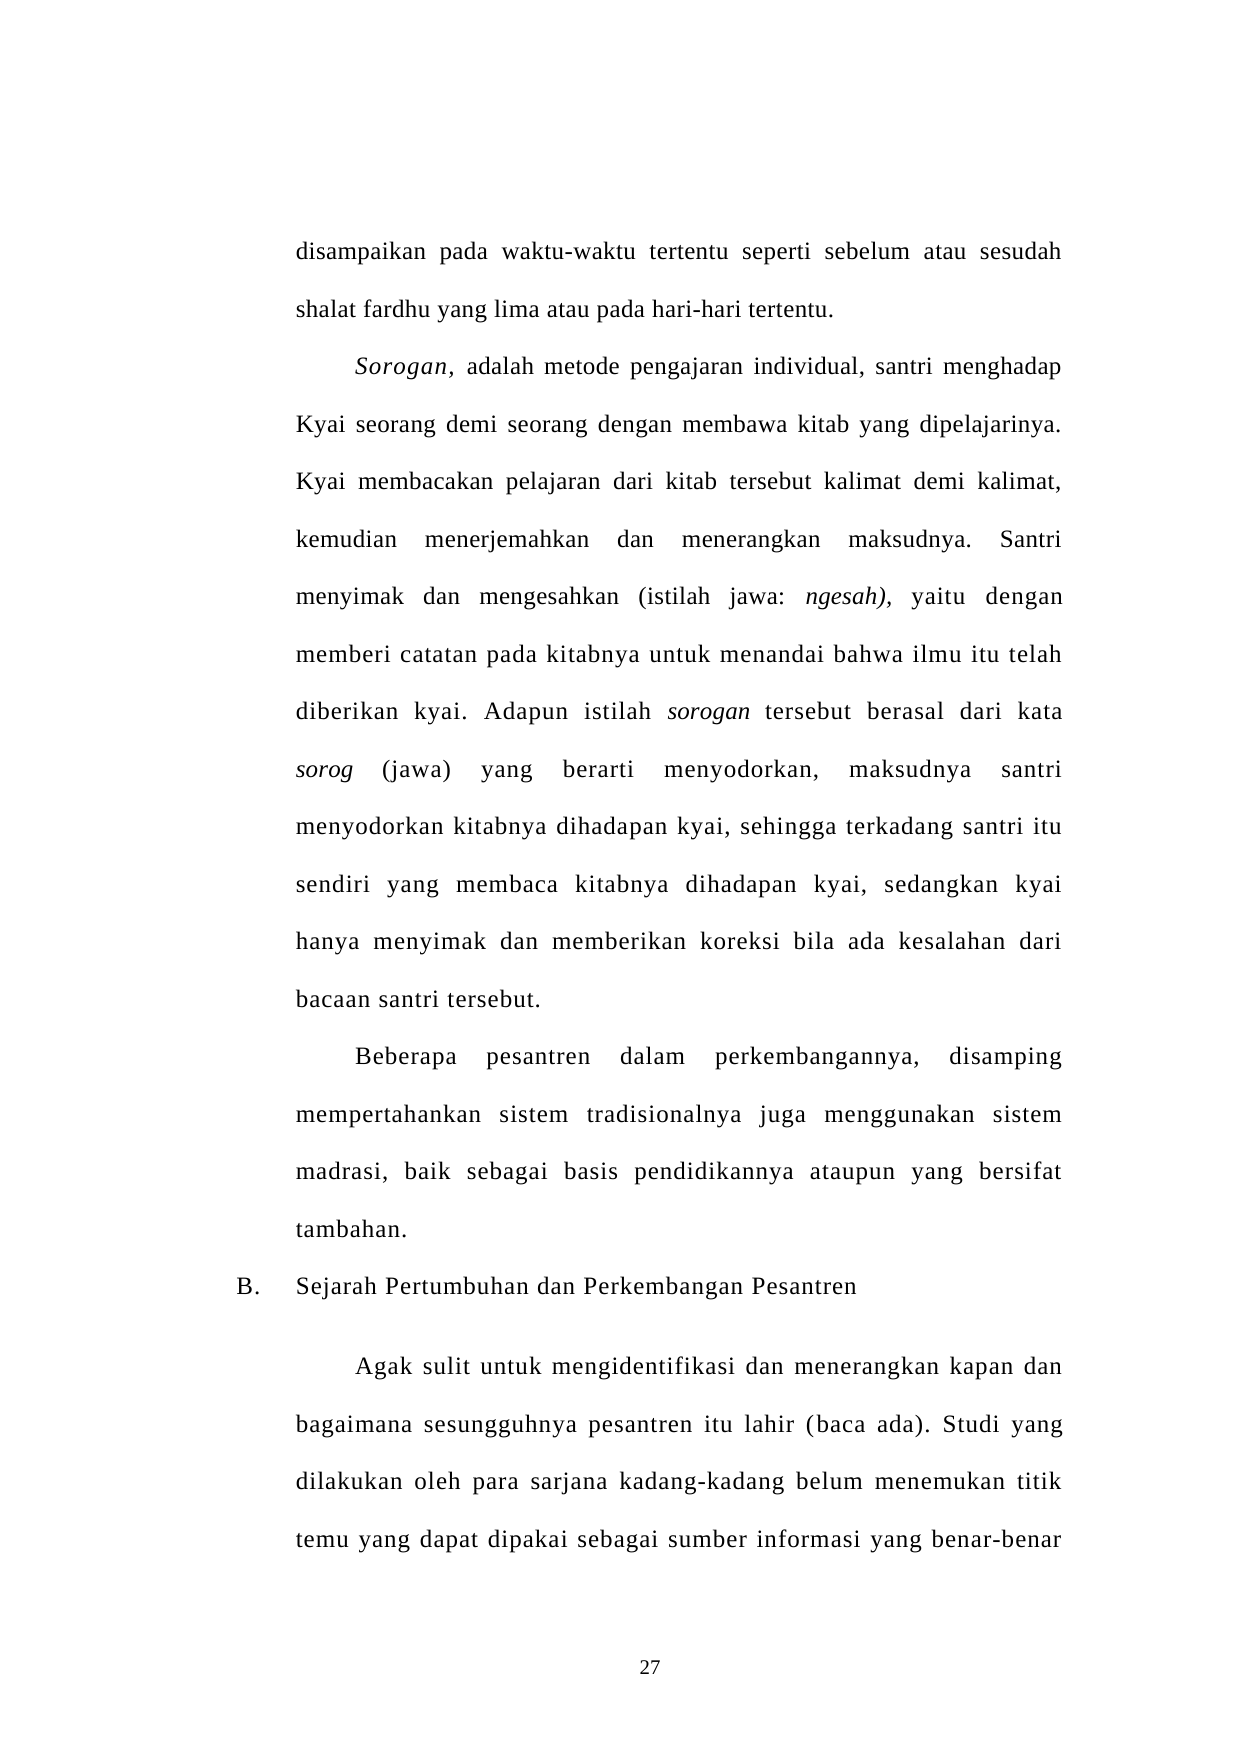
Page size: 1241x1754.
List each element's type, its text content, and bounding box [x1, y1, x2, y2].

text Sorogan, adalah metode pengajaran individual, santri menghadap Kyai seorang demi seorang dengan membawa kitab yang dipelajarinya. Kyai membacakan pelajaran dari kitab tersebut kalimat demi kalimat, kemudian menerjemahkan dan menerangkan maksudnya. Santri menyimak dan mengesahkan (istilah jawa: ngesah), yaitu dengan memberi catatan pada kitabnya untuk menandai bahwa ilmu itu telah diberikan kyai. Adapun istilah sorogan tersebut berasal dari kata sorog (jawa) yang berarti menyodorkan, maksudnya santri menyodorkan kitabnya dihadapan kyai, sehingga terkadang santri itu sendiri yang membaca kitabnya dihadapan kyai, sedangkan kyai hanya menyimak dan memberikan koreksi bila ada kesalahan dari bacaan santri tersebut. [296, 351, 1063, 1012]
text B. Sejarah Pertumbuhan dan Perkembangan Pesantren [236, 1271, 1063, 1300]
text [296, 1351, 1063, 1552]
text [296, 236, 1063, 322]
text Beberapa pesantren dalam perkembangannya, disamping mempertahankan sistem tradisionalnya juga menggunakan sistem madrasi, baik sebagai basis pendidikannya ataupun yang bersifat tambahan. [296, 1041, 1063, 1242]
